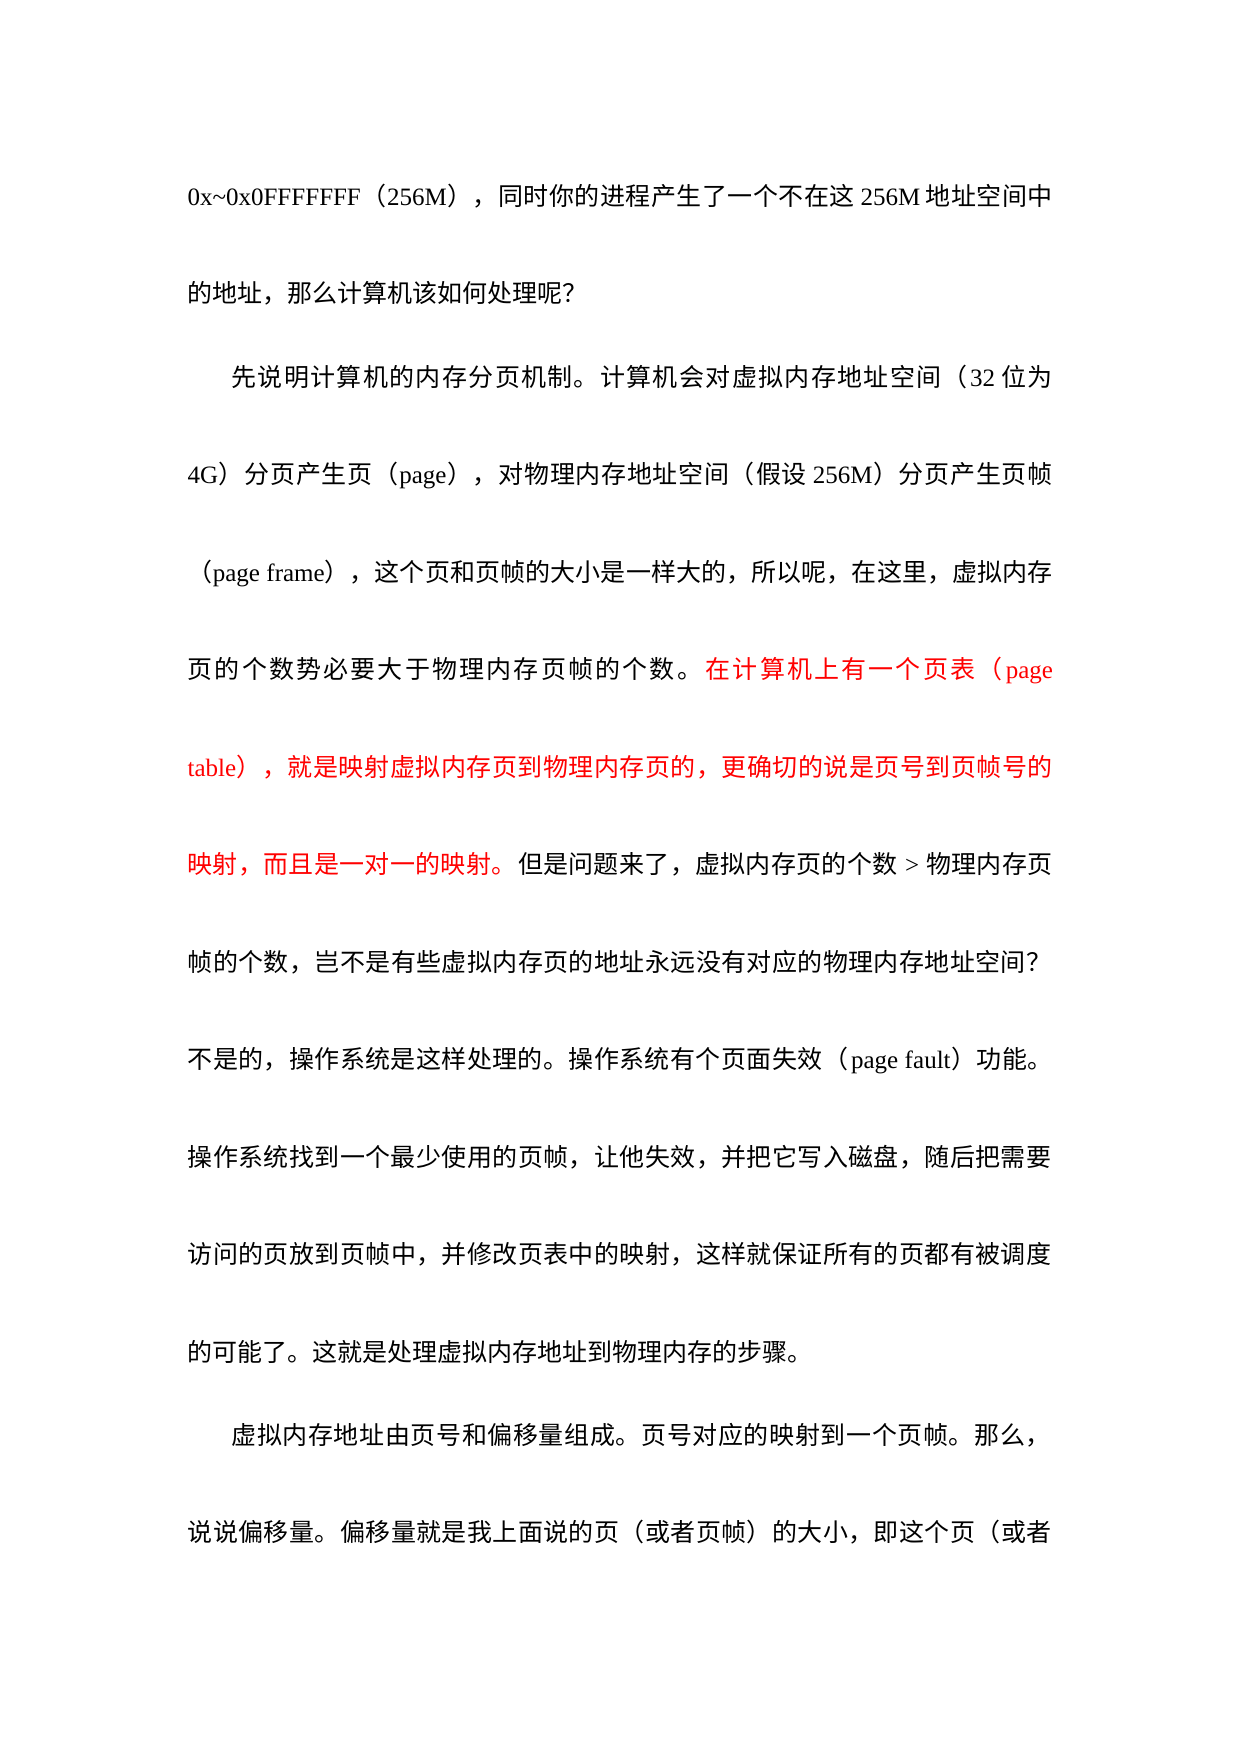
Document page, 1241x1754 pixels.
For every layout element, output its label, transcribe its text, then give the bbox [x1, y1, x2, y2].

text 假设你的计算机是32位，那么它的地址总线是32位的，也就是它可以寻址0~0xFFFFFFFF（4G）的地址空间，但如果你的计算机只有256M的物理内存0x~0x0FFFFFFF（256M），同时你的进程产生了一个不在这256M地址空间中的地址，那么计算机该如何处理呢？ [187, 162, 1053, 324]
text 先说明计算机的内存分页机制。计算机会对虚拟内存地址空间（32位为4G）分页产生页（page），对物理内存地址空间（假设256M）分页产生页帧（page frame），这个页和页帧的大小是一样大的，所以呢，在这里，虚拟内存页的个数势必要大于物理内存页帧的个数。在计算机上有一个页表（page table），就是映射虚拟内存页到物理内存页的，更确切的说是页号到页帧号的映射，而且是一对一的映射。但是问题来了，虚拟内存页的个数 > 物理内存页帧的个数，岂不是有些虚拟内存页的地址永远没有对应的物理内存地址空间？不是的，操作系统是这样处理的。操作系统有个页面失效（page fault）功能。操作系统找到一个最少使用的页帧，让他失效，并把它写入磁盘，随后把需要访问的页放到页帧中，并修改页表中的映射，这样就保证所有的页都有被调度的可能了。这就是处理虚拟内存地址到物理内存的步骤。 [187, 343, 1053, 1383]
